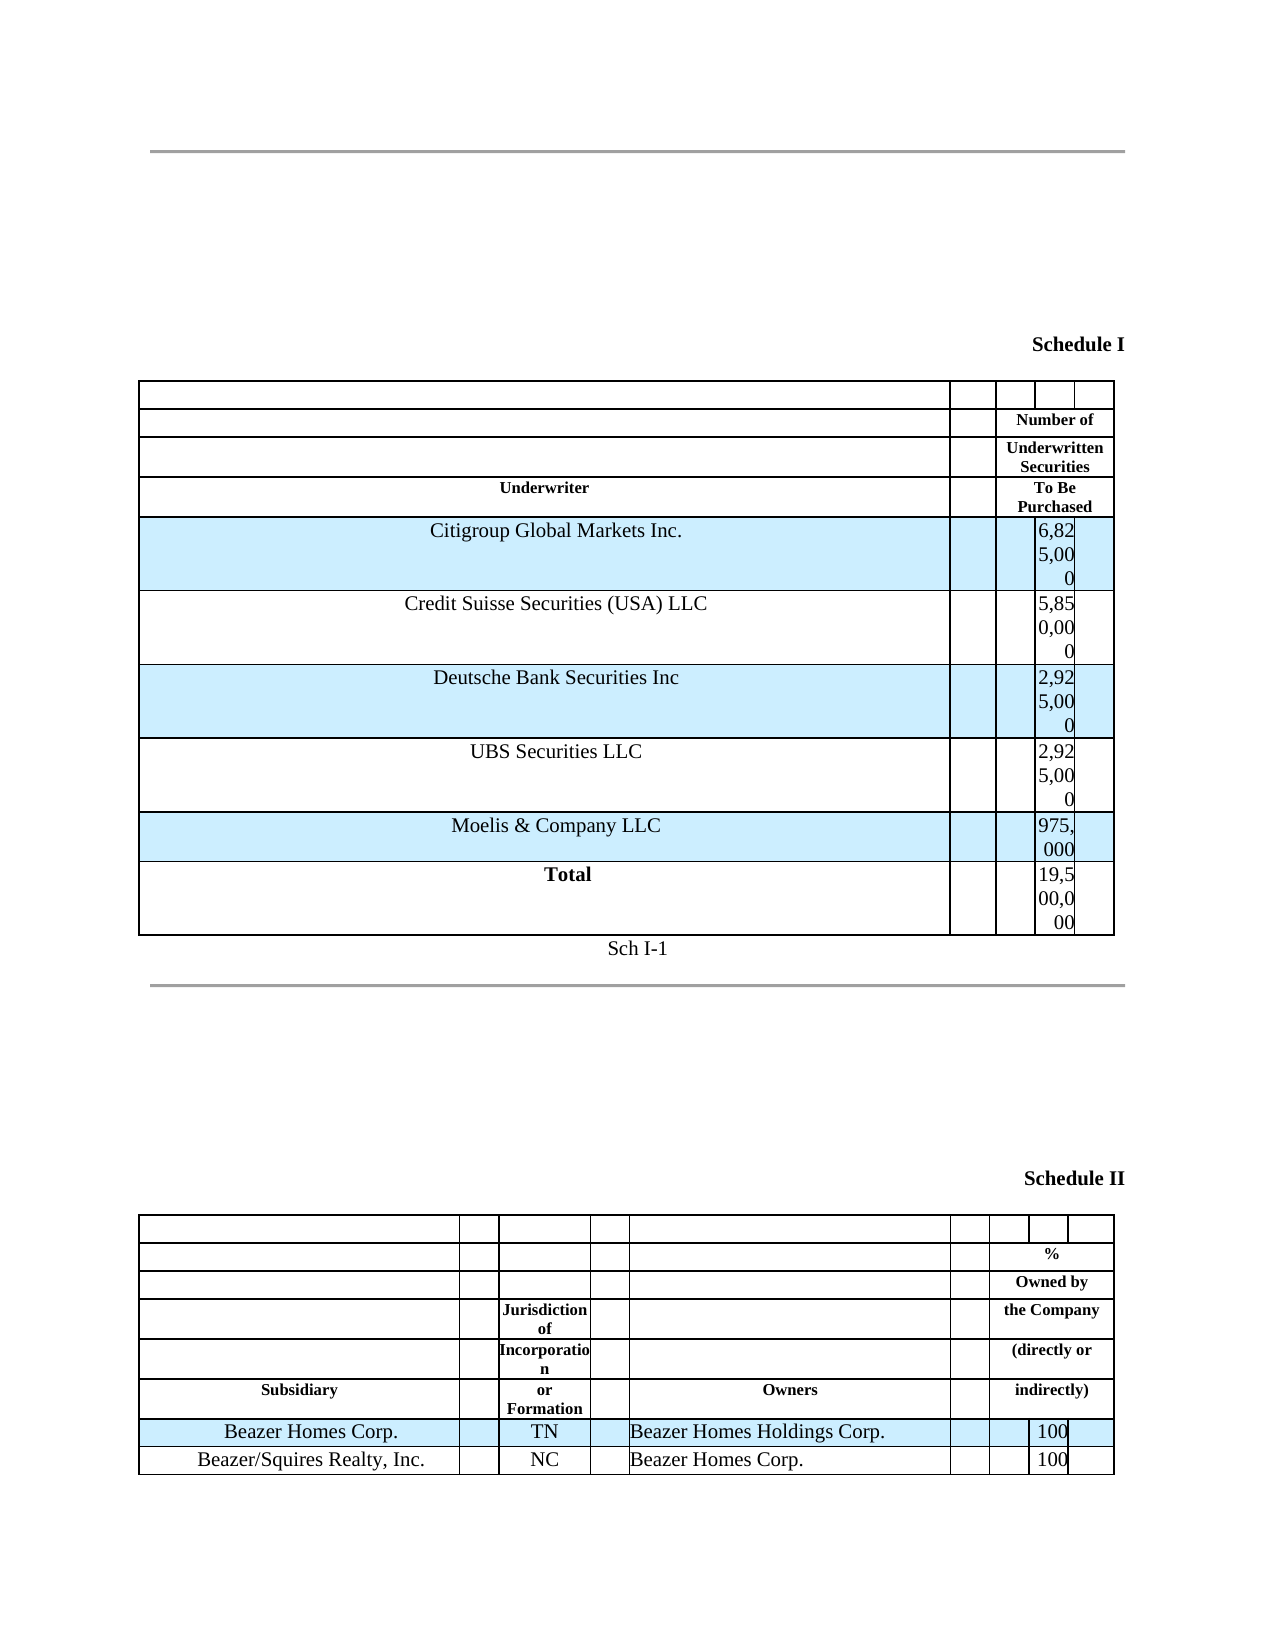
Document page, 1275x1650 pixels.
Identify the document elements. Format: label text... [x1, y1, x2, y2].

table_cell Total [140, 862, 949, 934]
table_cell [630, 1244, 950, 1270]
table_cell [997, 591, 1034, 663]
table_cell [951, 1340, 989, 1378]
table_cell [460, 1300, 498, 1338]
table_cell [140, 438, 949, 476]
table_cell [990, 1420, 1028, 1446]
table_cell [1069, 1420, 1113, 1446]
table_header [1036, 382, 1074, 408]
table_cell [951, 518, 995, 590]
table_cell [951, 410, 995, 436]
table_cell [1075, 591, 1113, 663]
table_cell [591, 1380, 629, 1418]
table_cell 5,850,000 [1036, 591, 1074, 663]
table_cell [951, 739, 995, 811]
table_cell [1069, 1447, 1113, 1474]
table_cell Underwriter [140, 478, 949, 516]
text Schedule I [150, 332, 1125, 356]
table_cell [990, 1447, 1028, 1474]
table_cell 2,925,000 [1036, 665, 1074, 737]
table_cell [951, 1272, 989, 1298]
table_header [591, 1216, 629, 1242]
table_cell [460, 1340, 498, 1378]
text Schedule II [150, 1166, 1125, 1190]
text Sch I-1 [150, 936, 1125, 960]
table_header [951, 1216, 989, 1242]
table_cell [630, 1272, 950, 1298]
table_cell [591, 1272, 629, 1298]
table_cell Citigroup Global Markets Inc. [140, 518, 949, 590]
table_cell Credit Suisse Securities (USA) LLC [140, 591, 949, 663]
table_cell UBS Securities LLC [140, 739, 949, 811]
table_cell [591, 1300, 629, 1338]
table_cell [630, 1300, 950, 1338]
table_cell Number of [997, 410, 1113, 436]
table_cell [1075, 665, 1113, 737]
table_cell Subsidiary [140, 1380, 459, 1418]
table_cell NC [500, 1447, 590, 1474]
table_header [500, 1216, 590, 1242]
table_cell TN [500, 1420, 590, 1446]
table_header [990, 1216, 1028, 1242]
table_cell [951, 862, 995, 934]
table_cell [140, 1244, 459, 1270]
table_cell Beazer Homes Corp. [630, 1447, 950, 1474]
table_cell [630, 1340, 950, 1378]
table_cell 975,000 [1036, 813, 1074, 861]
table_cell [997, 862, 1034, 934]
table_cell [460, 1420, 498, 1446]
table_cell [1075, 862, 1113, 934]
table_cell [951, 1244, 989, 1270]
table_cell [1075, 518, 1113, 590]
table_header [460, 1216, 498, 1242]
table_cell To Be Purchased [997, 478, 1113, 516]
table_cell indirectly) [990, 1380, 1113, 1418]
table_cell [460, 1272, 498, 1298]
table_cell [591, 1420, 629, 1446]
table_cell [951, 478, 995, 516]
table_cell 100 [1030, 1447, 1067, 1474]
table_cell [460, 1380, 498, 1418]
table_header [1069, 1216, 1113, 1242]
table_cell Moelis & Company LLC [140, 813, 949, 861]
table_header [1075, 382, 1113, 408]
table_cell [460, 1244, 498, 1270]
table_cell [951, 1420, 989, 1446]
table_cell [997, 665, 1034, 737]
table_cell Owners [630, 1380, 950, 1418]
table_cell % [990, 1244, 1113, 1270]
table_header [140, 1216, 459, 1242]
table_cell 2,925,000 [1036, 739, 1074, 811]
table_cell [500, 1244, 590, 1270]
table_cell (directly or [990, 1340, 1113, 1378]
table_cell [997, 518, 1034, 590]
table_cell [500, 1272, 590, 1298]
table_cell [951, 1300, 989, 1338]
table_header [630, 1216, 950, 1242]
table_cell [951, 665, 995, 737]
table_cell Deutsche Bank Securities Inc [140, 665, 949, 737]
table_cell 19,500,000 [1036, 862, 1074, 934]
table_cell [460, 1447, 498, 1474]
table_cell [951, 1447, 989, 1474]
table_cell the Company [990, 1300, 1113, 1338]
table_cell Beazer/Squires Realty, Inc. [140, 1447, 459, 1474]
table_cell [140, 1272, 459, 1298]
table_cell [951, 1380, 989, 1418]
table_cell Jurisdiction of [500, 1300, 590, 1338]
table_cell [591, 1244, 629, 1270]
table_cell [997, 813, 1034, 861]
table_cell Beazer Homes Corp. [140, 1420, 459, 1446]
table_cell [951, 438, 995, 476]
table_cell [591, 1340, 629, 1378]
table_header [997, 382, 1034, 408]
table_cell Beazer Homes Holdings Corp. [630, 1420, 950, 1446]
table_cell [951, 591, 995, 663]
table_cell [997, 739, 1034, 811]
table_cell [140, 1300, 459, 1338]
table_cell Owned by [990, 1272, 1113, 1298]
table_cell [951, 813, 995, 861]
table_header [951, 382, 995, 408]
table_cell [140, 1340, 459, 1378]
table_cell [1075, 739, 1113, 811]
table_cell or Formation [500, 1380, 590, 1418]
table_cell [140, 410, 949, 436]
table_cell Underwritten Securities [997, 438, 1113, 476]
table_cell 100 [1030, 1420, 1067, 1446]
table_header [1030, 1216, 1067, 1242]
table_cell Incorporation [500, 1340, 590, 1378]
table_cell [1075, 813, 1113, 861]
table_cell [591, 1447, 629, 1474]
table_header [140, 382, 949, 408]
table_cell 6,825,000 [1036, 518, 1074, 590]
